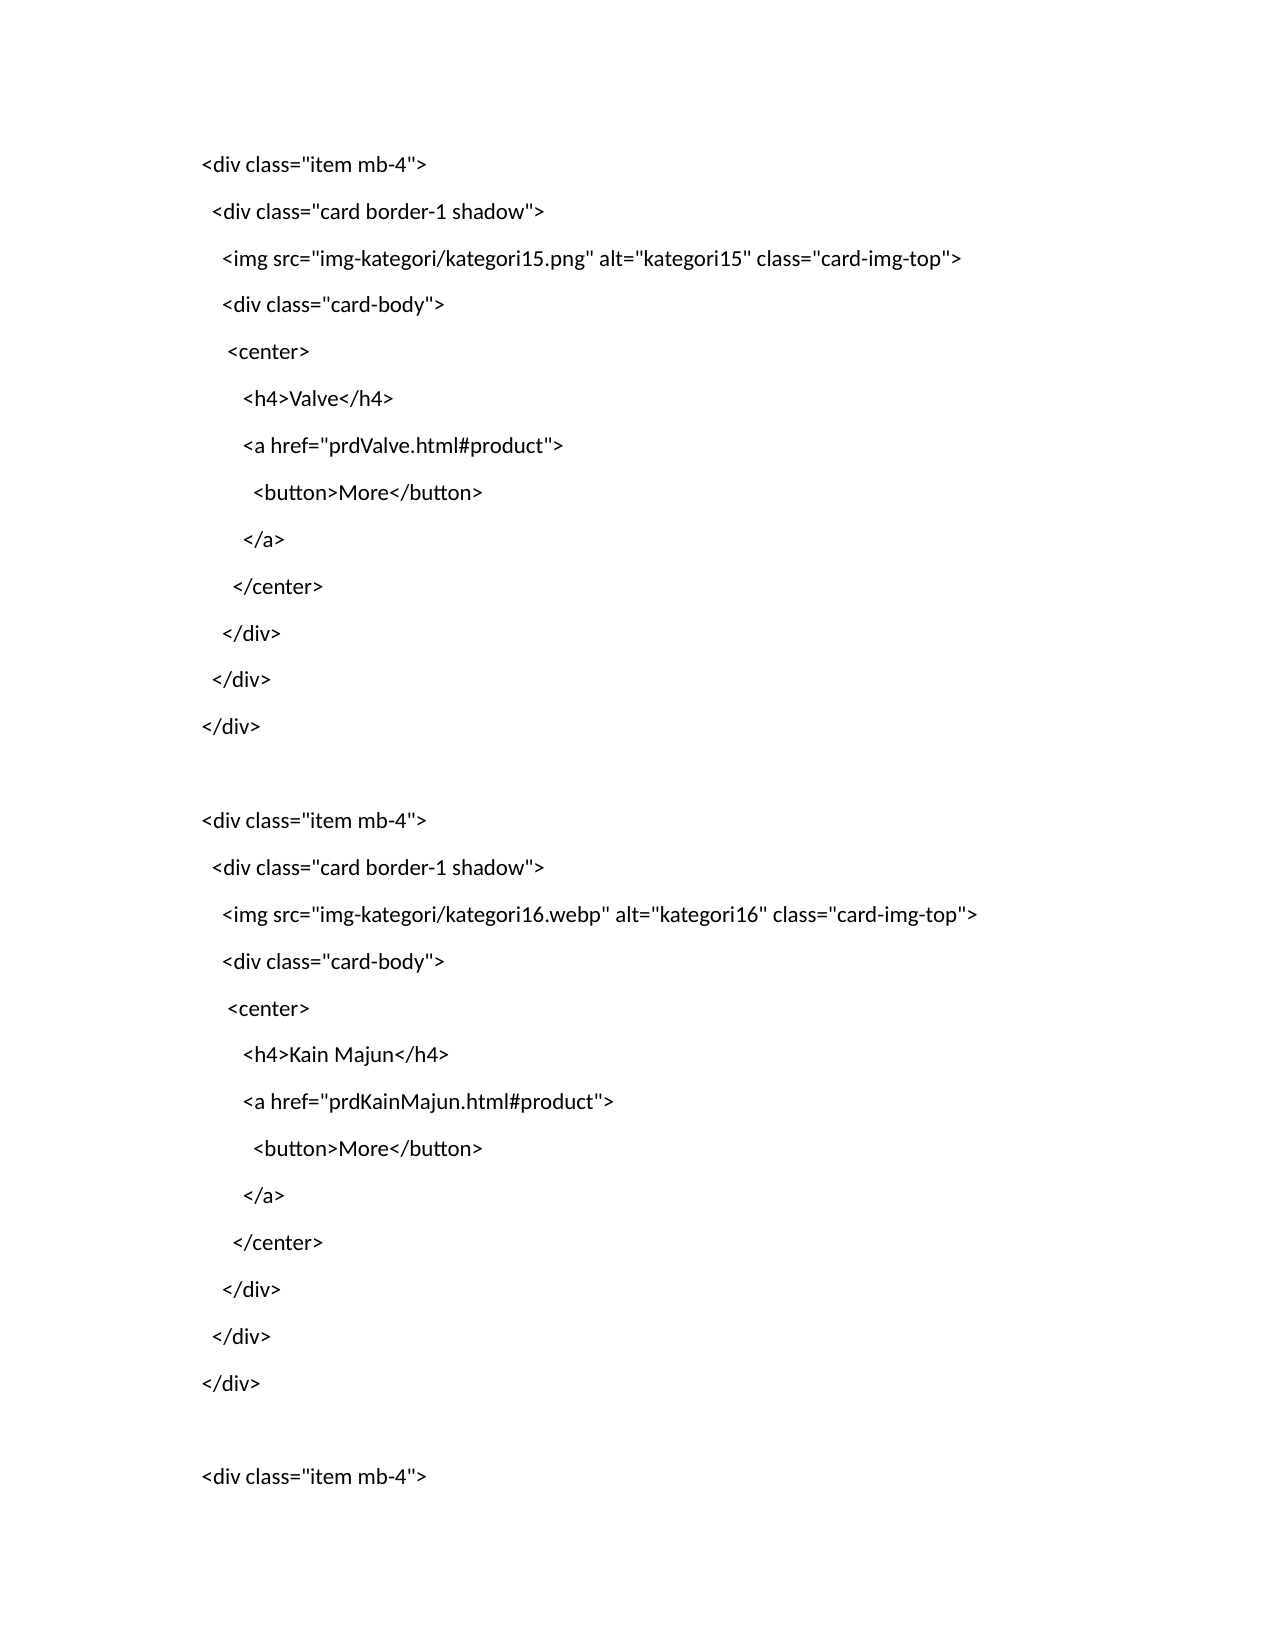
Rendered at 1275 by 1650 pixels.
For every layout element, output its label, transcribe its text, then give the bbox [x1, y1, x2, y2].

text <div class="card border-1 shadow"> [150, 197, 1125, 225]
text <img src="img-kategori/kategori15.png" alt="kategori15" class="card-img-top"> [150, 244, 1125, 272]
text <a href="prdKainMajun.html#product"> [150, 1087, 1125, 1116]
text <h4>Kain Majun</h4> [150, 1041, 1125, 1069]
text <div class="card border-1 shadow"> [150, 853, 1125, 881]
text </div> [150, 1322, 1125, 1350]
text <div class="item mb-4"> [150, 1462, 1125, 1491]
text <div class="card-body"> [150, 291, 1125, 319]
text </a> [150, 525, 1125, 553]
text <button>More</button> [150, 478, 1125, 506]
text <div class="item mb-4"> [150, 806, 1125, 834]
text </center> [150, 1228, 1125, 1256]
text <a href="prdValve.html#product"> [150, 431, 1125, 459]
text </div> [150, 619, 1125, 647]
text </div> [150, 1369, 1125, 1397]
text </div> [150, 712, 1125, 741]
text </div> [150, 1275, 1125, 1303]
text <center> [150, 994, 1125, 1022]
text </center> [150, 572, 1125, 600]
text <center> [150, 337, 1125, 366]
text <div class="card-body"> [150, 947, 1125, 975]
text </div> [150, 666, 1125, 694]
text <img src="img-kategori/kategori16.webp" alt="kategori16" class="card-img-top"> [150, 900, 1125, 928]
text <button>More</button> [150, 1134, 1125, 1162]
text </a> [150, 1181, 1125, 1209]
text <h4>Valve</h4> [150, 384, 1125, 412]
text <div class="item mb-4"> [150, 150, 1125, 178]
